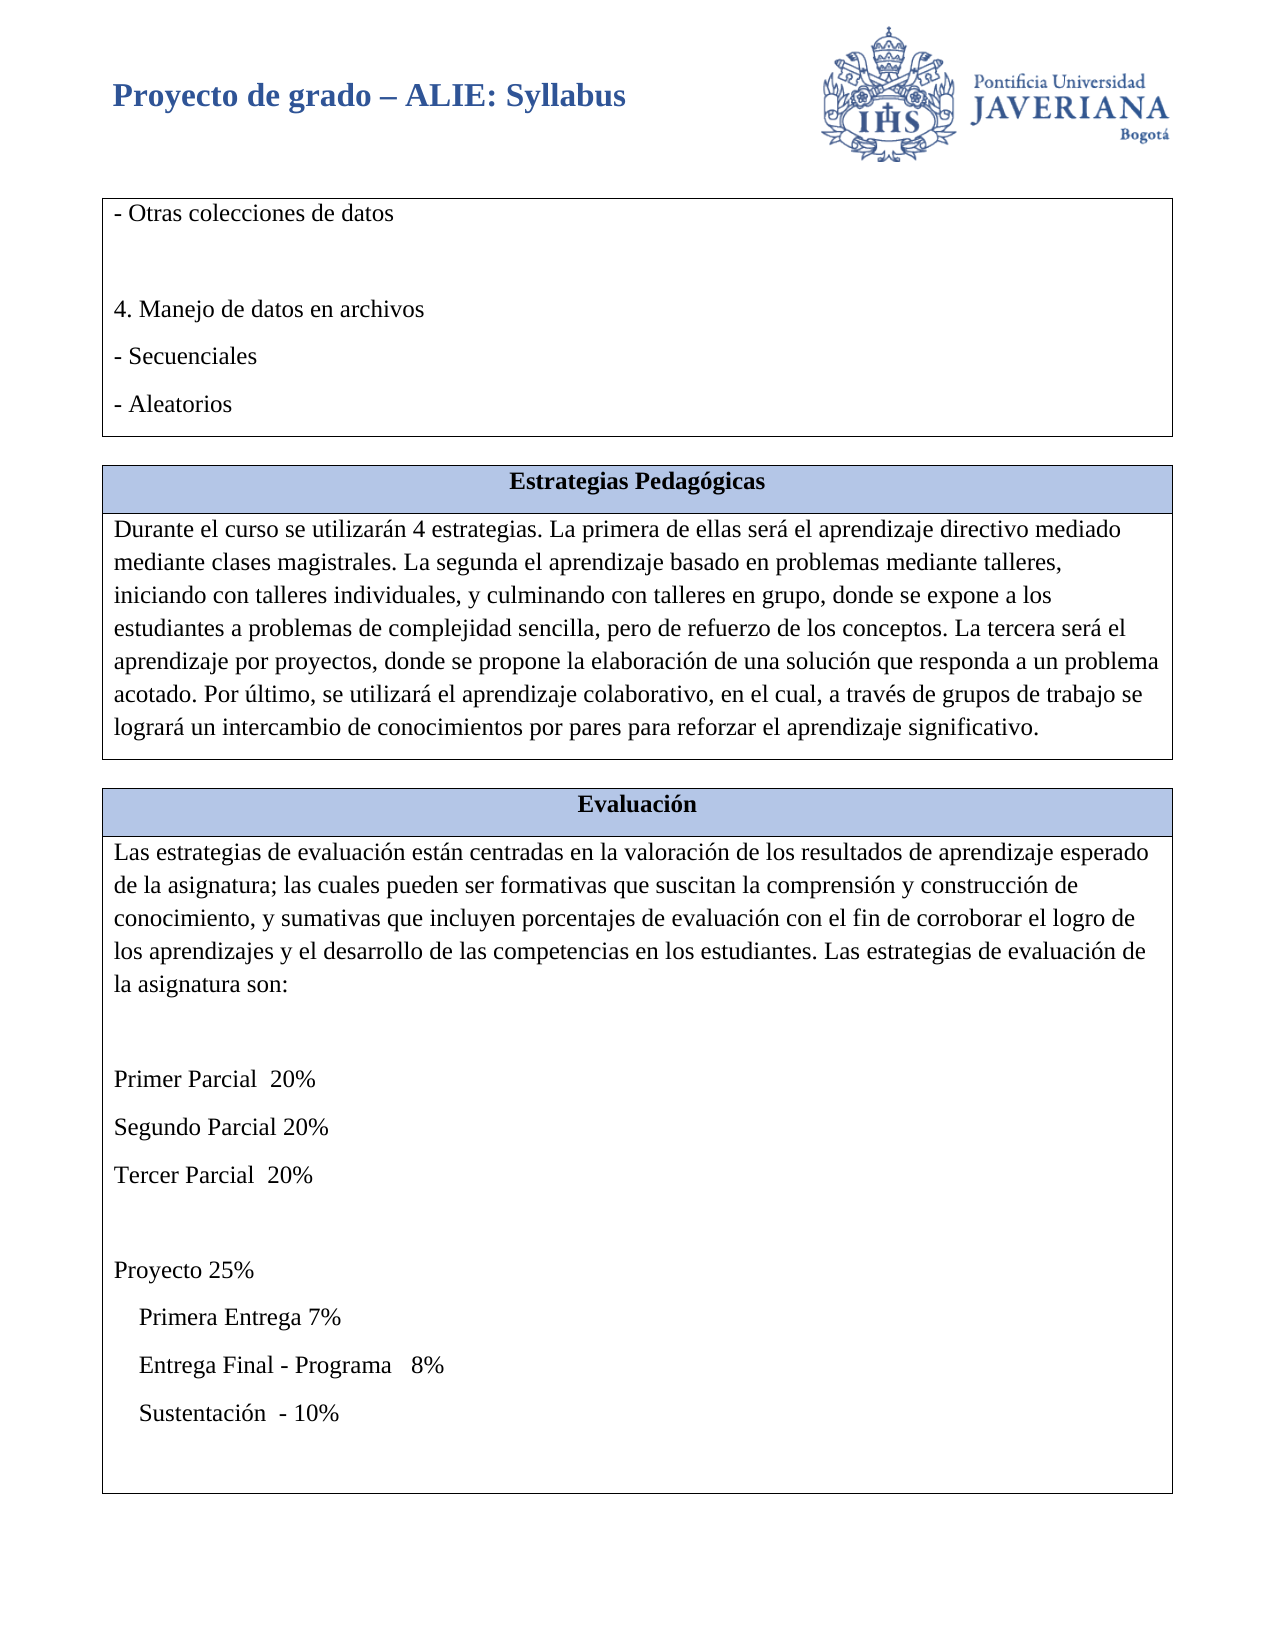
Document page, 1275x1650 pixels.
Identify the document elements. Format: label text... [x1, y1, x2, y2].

picture [821, 26, 1170, 162]
table_header Estrategias Pedagógicas [103, 466, 1172, 513]
table_cell Durante el curso se utilizarán 4 estrategias. La primera de ellas será el aprendizaje directivo mediado mediante clases magistrales. La segunda el aprendizaje basado en problemas mediante talleres, iniciando con talleres individuales, y culminando con talleres en grupo, donde se expone a los estudiantes a problemas de complejidad sencilla, pero de refuerzo de los conceptos. La tercera será el aprendizaje por proyectos, donde se propone la elaboración de una solución que responda a un problema acotado. Por último, se utilizará el aprendizaje colaborativo, en el cual, a través de grupos de trabajo se logrará un intercambio de conocimientos por pares para reforzar el aprendizaje significativo. [103, 514, 1172, 759]
table_header Evaluación [103, 789, 1172, 836]
